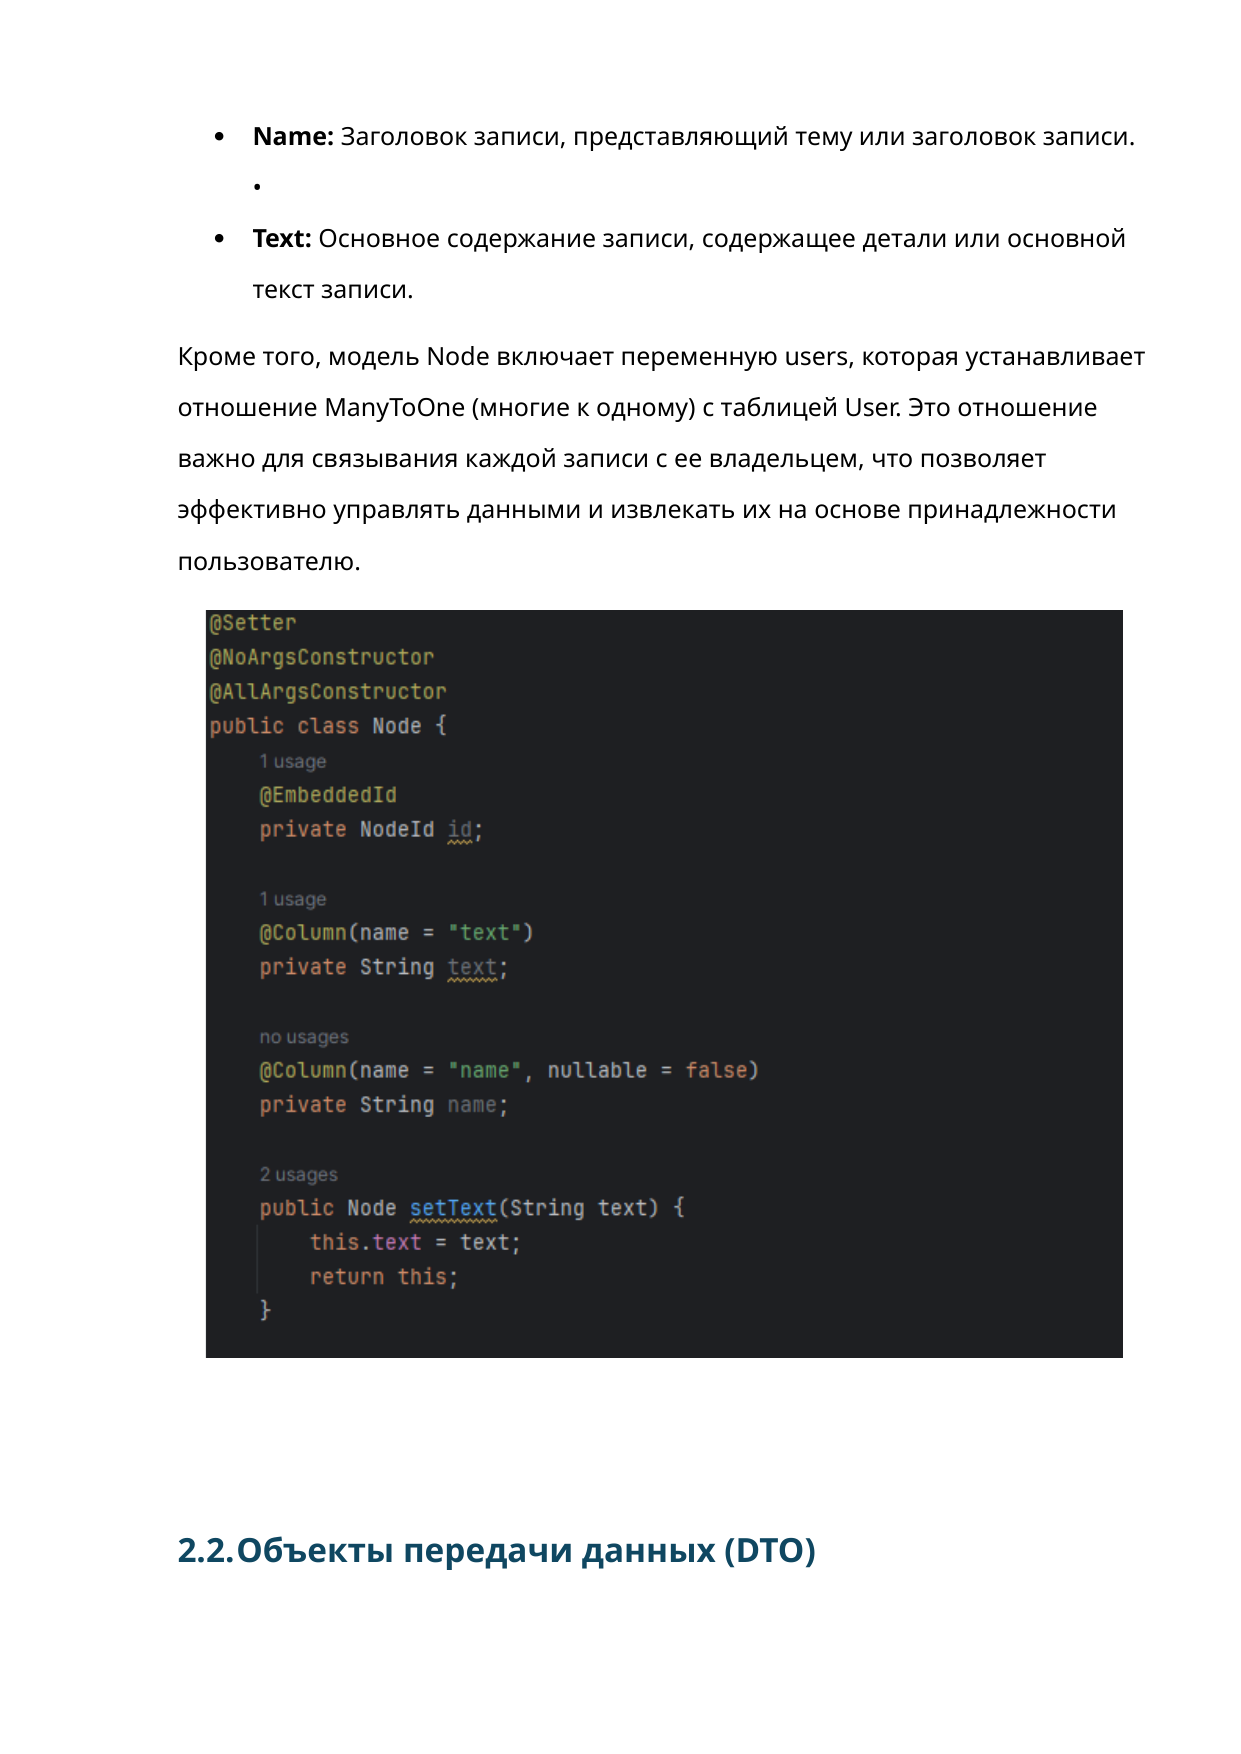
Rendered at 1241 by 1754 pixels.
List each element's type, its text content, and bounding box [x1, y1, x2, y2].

list Name: Заголовок записи, представляющий тему или заголовок записи. • [215, 118, 1152, 203]
list Text: Основное содержание записи, содержащее детали или основной текст записи. [215, 220, 1152, 305]
text Кроме того, модель Node включает переменную users, которая устанавливает отношение ManyToOne (многие к одному) с таблицей User. Это отношение важно для связывания каждой записи с ее владельцем, что позволяет эффективно управлять данными и извлекать их на основе принадлежности пользователю. [177, 339, 1152, 577]
subtitle Объекты передачи данных (DTO) [177, 1527, 1152, 1572]
picture [205, 610, 1123, 1358]
